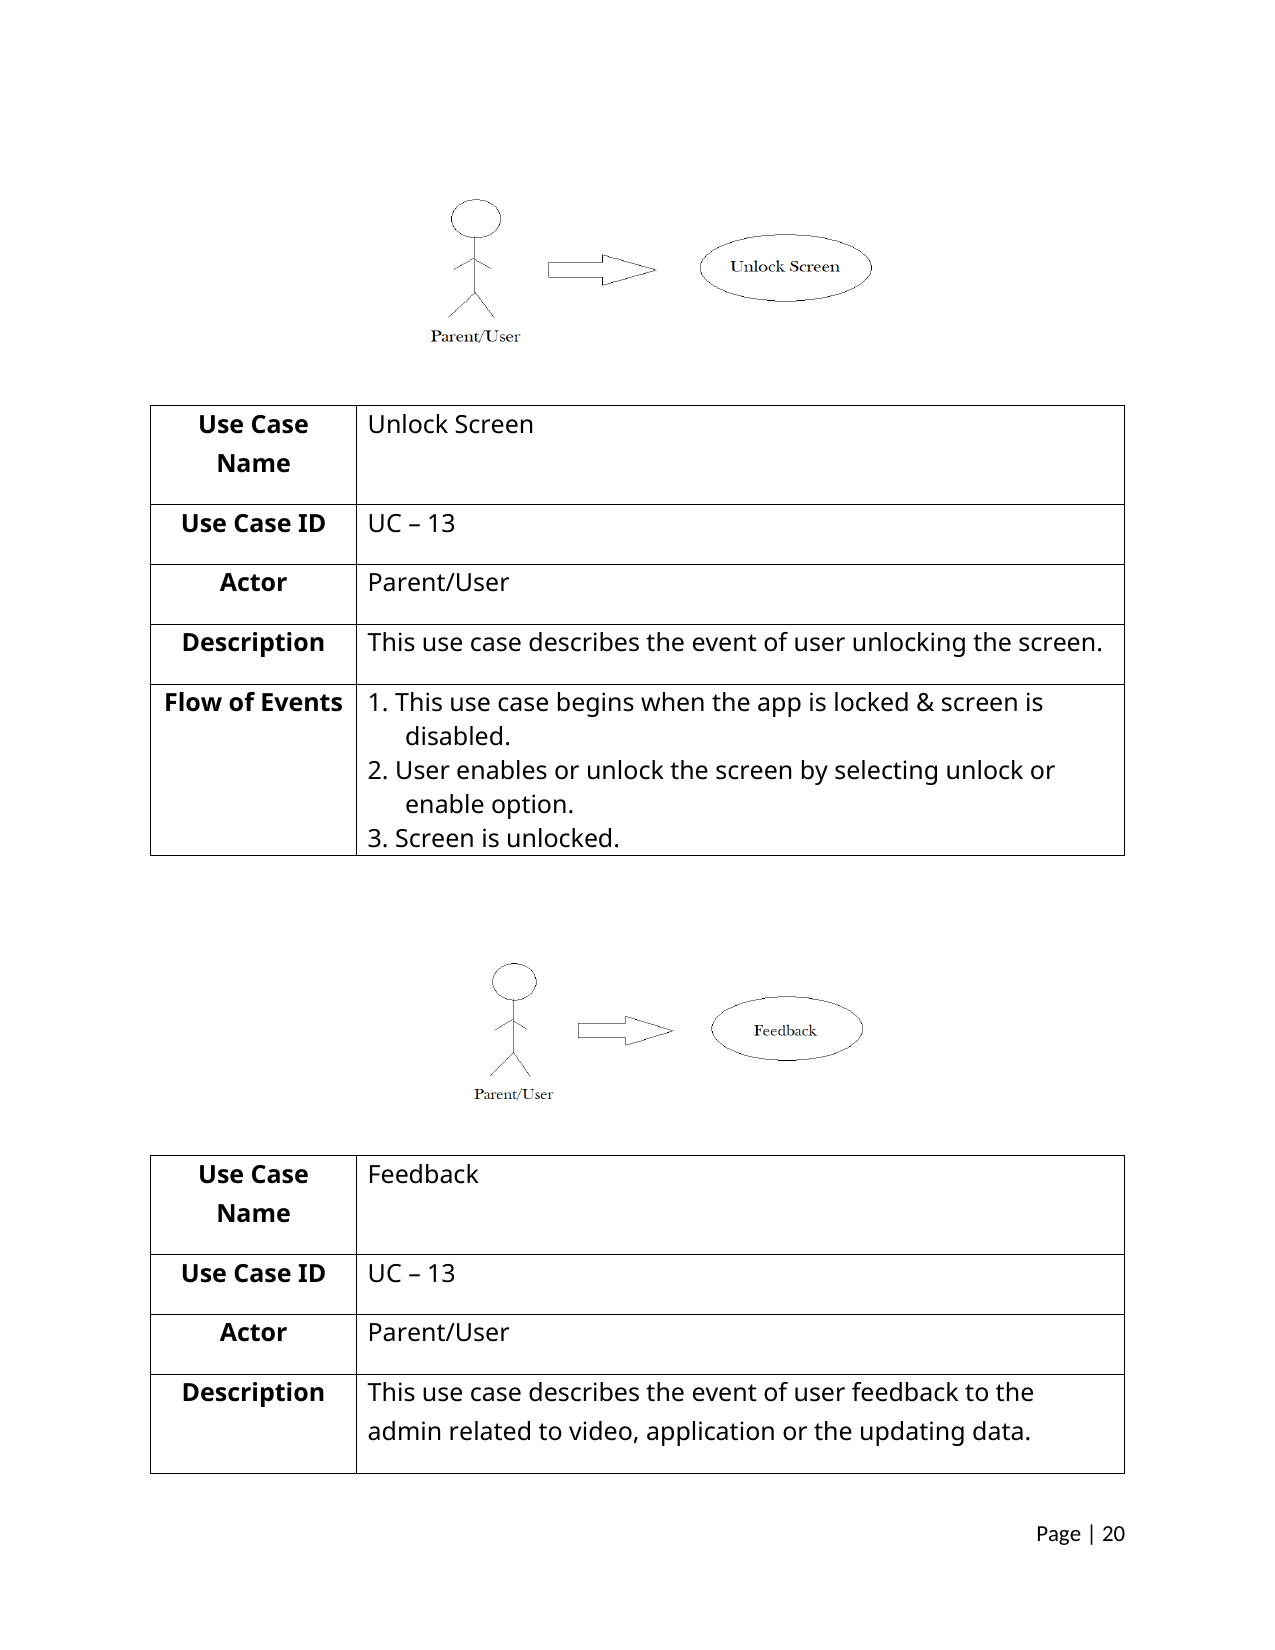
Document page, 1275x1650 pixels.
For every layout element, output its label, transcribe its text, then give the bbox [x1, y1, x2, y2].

table_header Unlock Screen [357, 406, 1124, 504]
picture [367, 916, 946, 1137]
table_cell This use case describes the event of user feedback to the admin related to video, application or the updating data. [357, 1375, 1124, 1473]
table_cell UC – 13 [357, 1255, 1124, 1314]
table_header Feedback [357, 1156, 1124, 1254]
table_cell Use Case ID [151, 505, 356, 564]
table_cell Flow of Events [151, 685, 356, 855]
table_cell Parent/User [357, 565, 1124, 624]
table_cell Use Case ID [151, 1255, 356, 1314]
table_cell Actor [151, 565, 356, 624]
table_cell UC – 13 [357, 505, 1124, 564]
table_cell Actor [151, 1315, 356, 1374]
table_cell Parent/User [357, 1315, 1124, 1374]
table_cell Description [151, 1375, 356, 1473]
table_cell Description [151, 625, 356, 683]
table_header Use Case Name [151, 1156, 356, 1254]
picture [309, 150, 966, 381]
table_header Use Case Name [151, 406, 356, 504]
table_cell This use case begins when the app is locked & screen is disabled. User enables or unlock the screen by selecting unlock or enable option. Screen is unlocked. [357, 685, 1124, 855]
table_cell This use case describes the event of user unlocking the screen. [357, 625, 1124, 683]
